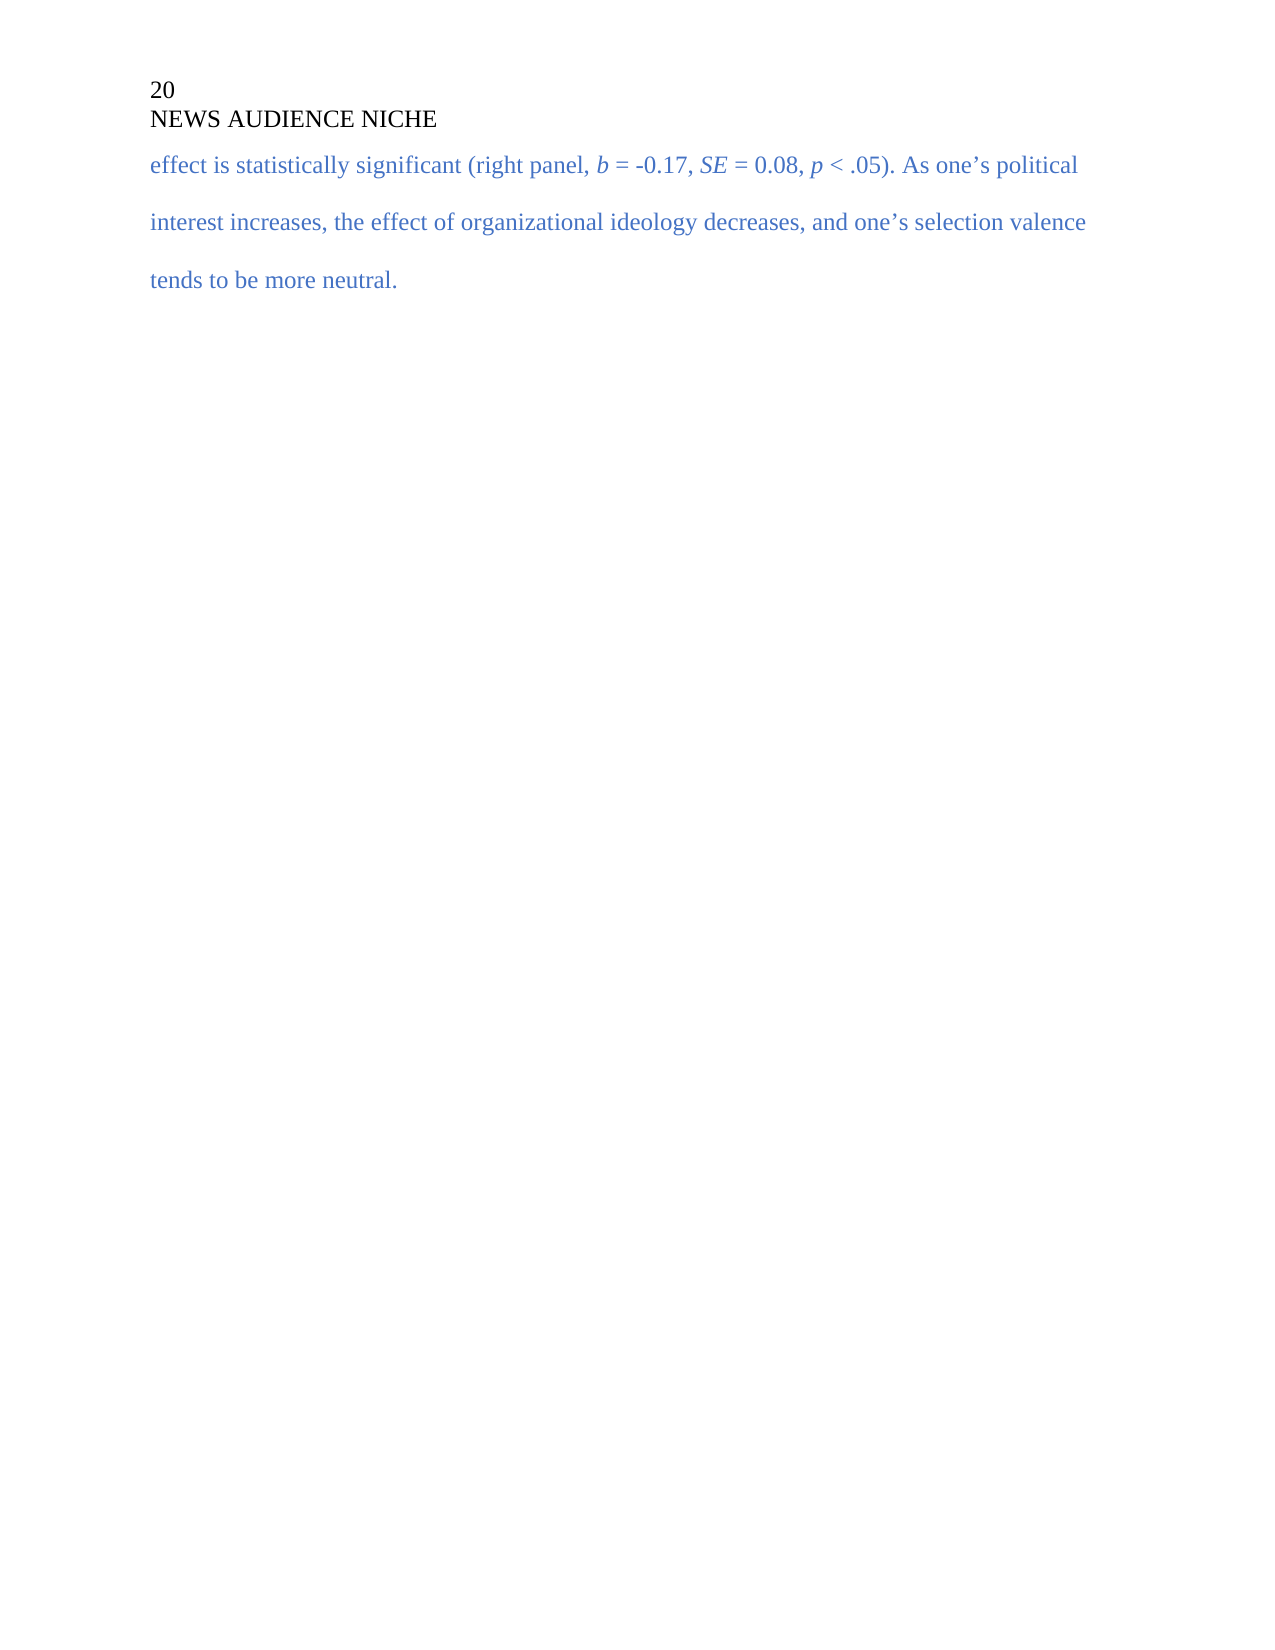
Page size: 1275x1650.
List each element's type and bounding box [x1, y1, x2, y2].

text [150, 150, 1125, 294]
